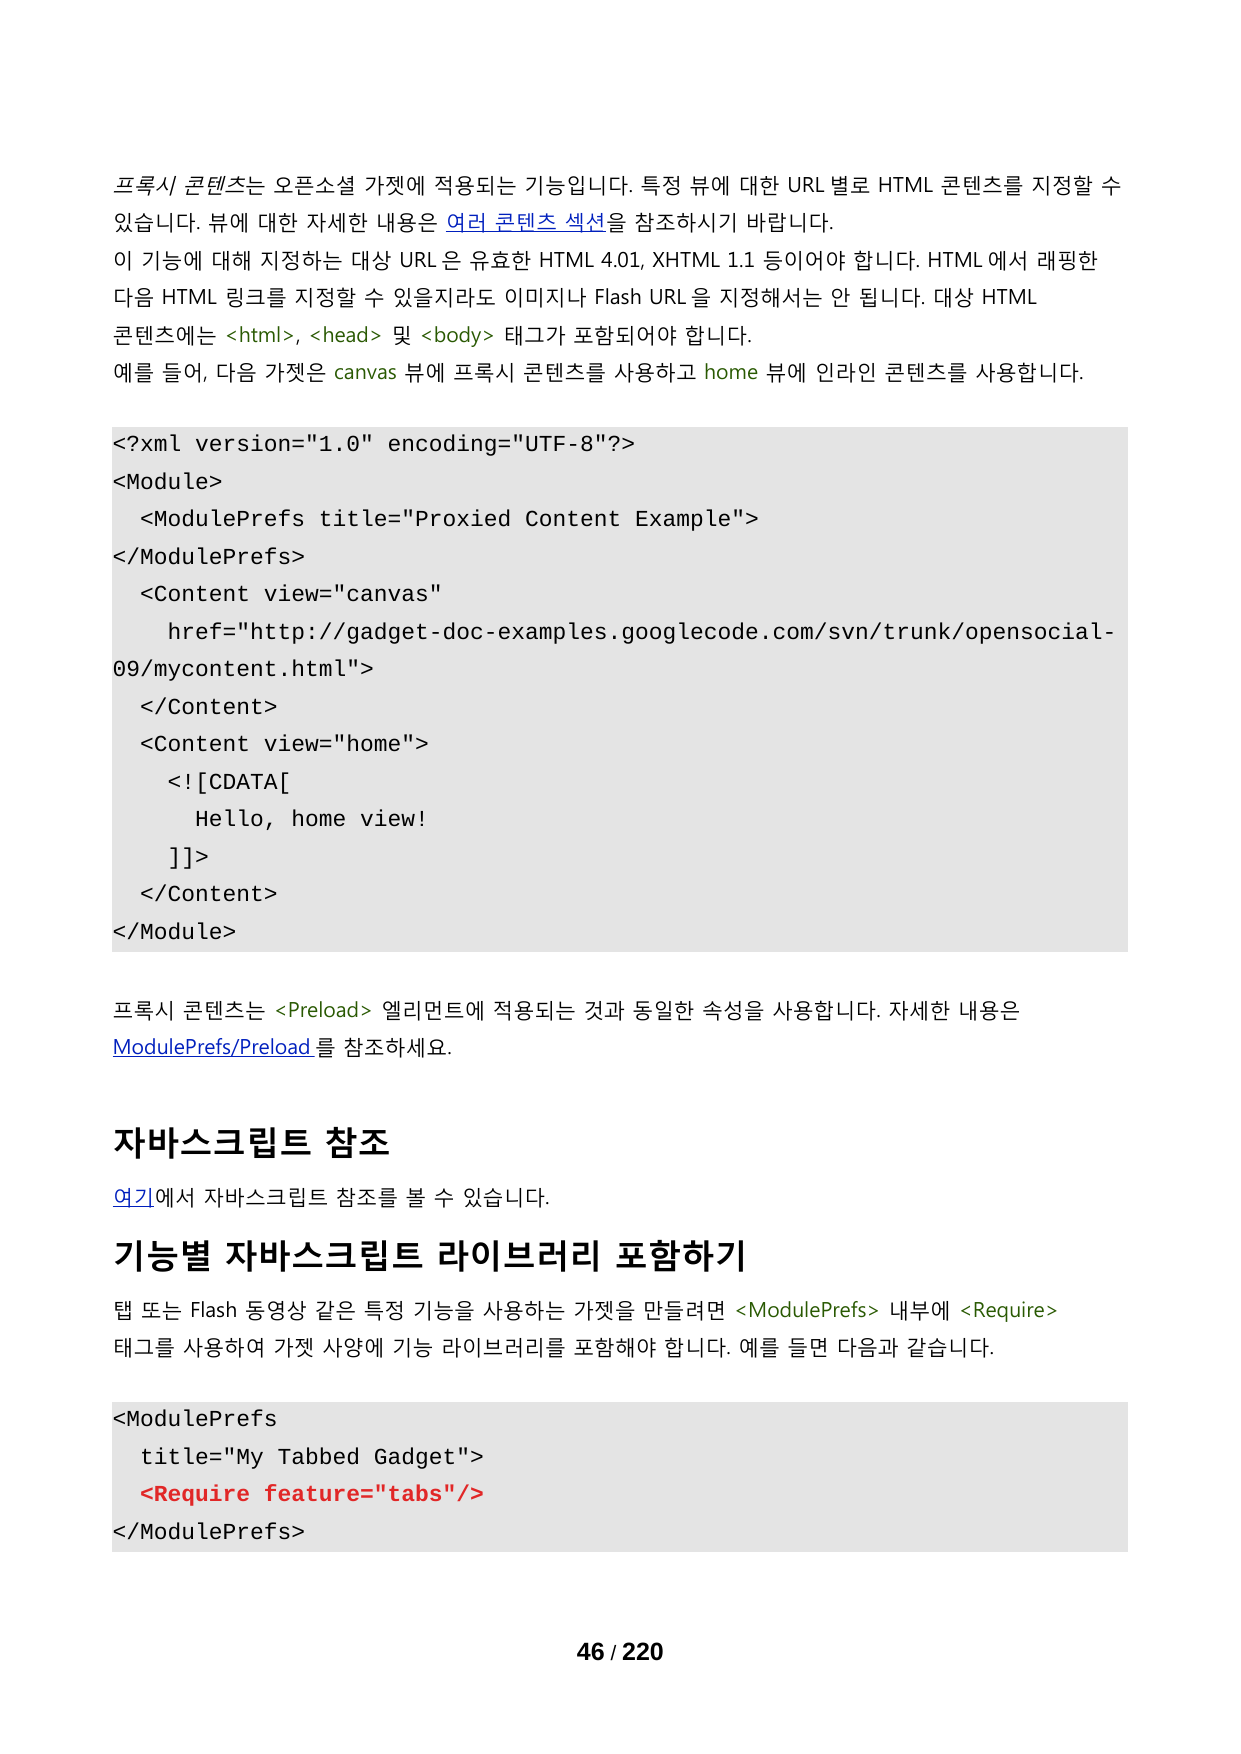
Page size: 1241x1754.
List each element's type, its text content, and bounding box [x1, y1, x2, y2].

text <Require feature="tabs"/> [112, 1477, 1128, 1514]
text <Content view="canvas" [112, 577, 1128, 614]
text 기능별 자바스크립트 라이브러리 포함하기 [112, 1214, 1128, 1289]
text <![CDATA[ [112, 764, 1128, 802]
text 예를 들어, 다음 가젯은 canvas 뷰에 프록시 콘텐츠를 사용하고 home 뷰에 인라인 콘텐츠를 사용합니다. [112, 352, 1128, 389]
text title="My Tabbed Gadget"> [112, 1439, 1128, 1477]
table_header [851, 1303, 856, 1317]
text </ModulePrefs> [112, 539, 1128, 577]
text 자바스크립트 참조 [112, 1102, 1128, 1177]
text 이 기능에 대해 지정하는 대상 URL은 유효한 HTML 4.01, XHTML 1.1 등이어야 합니다. HTML에서 래핑한 다음 HTML 링크를 지정할 수 있을지라도 이미지나 Flash URL을 지정해서는 안 됩니다. 대상 HTML 콘텐츠에는 <html>, <head> 및 <body> 태그가 포함되어야 합니다. [112, 239, 1128, 352]
text 탭 또는 Flash 동영상 같은 특정 기능을 사용하는 가젯을 만들려면 <ModulePrefs> 내부에 <Require> 태그를 사용하여 가젯 사양에 기능 라이브러리를 포함해야 합니다. 예를 들면 다음과 같습니다. [112, 1289, 1128, 1364]
text <ModulePrefs [112, 1402, 1128, 1439]
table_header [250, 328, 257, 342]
text Hello, home view! [112, 802, 1128, 839]
text href="http://gadget-doc-examples.googlecode.com/svn/trunk/opensocial-09/mycontent.html"> [112, 614, 1128, 689]
text <Content view="home"> [112, 727, 1128, 764]
text 여기에서 자바스크립트 참조를 볼 수 있습니다. [112, 1177, 1128, 1214]
text 프록시 콘텐츠는 오픈소셜 가젯에 적용되는 기능입니다. 특정 뷰에 대한 URL별로 HTML 콘텐츠를 지정할 수 있습니다. 뷰에 대한 자세한 내용은 여러 콘텐츠 섹션을 참조하시기 바랍니다. [112, 164, 1128, 239]
text <ModulePrefs title="Proxied Content Example"> [112, 502, 1128, 539]
text </Module> [112, 914, 1128, 952]
text <Module> [112, 464, 1128, 502]
text 프록시 콘텐츠는 <Preload> 엘리먼트에 적용되는 것과 동일한 속성을 사용합니다. 자세한 내용은 ModulePrefs/Preload를 참조하세요. [112, 989, 1128, 1064]
text </Content> [112, 689, 1128, 727]
text </Content> [112, 877, 1128, 914]
text <?xml version="1.0" encoding="UTF-8"?> [112, 427, 1128, 464]
text ]]> [112, 839, 1128, 877]
text </ModulePrefs> [112, 1514, 1128, 1552]
